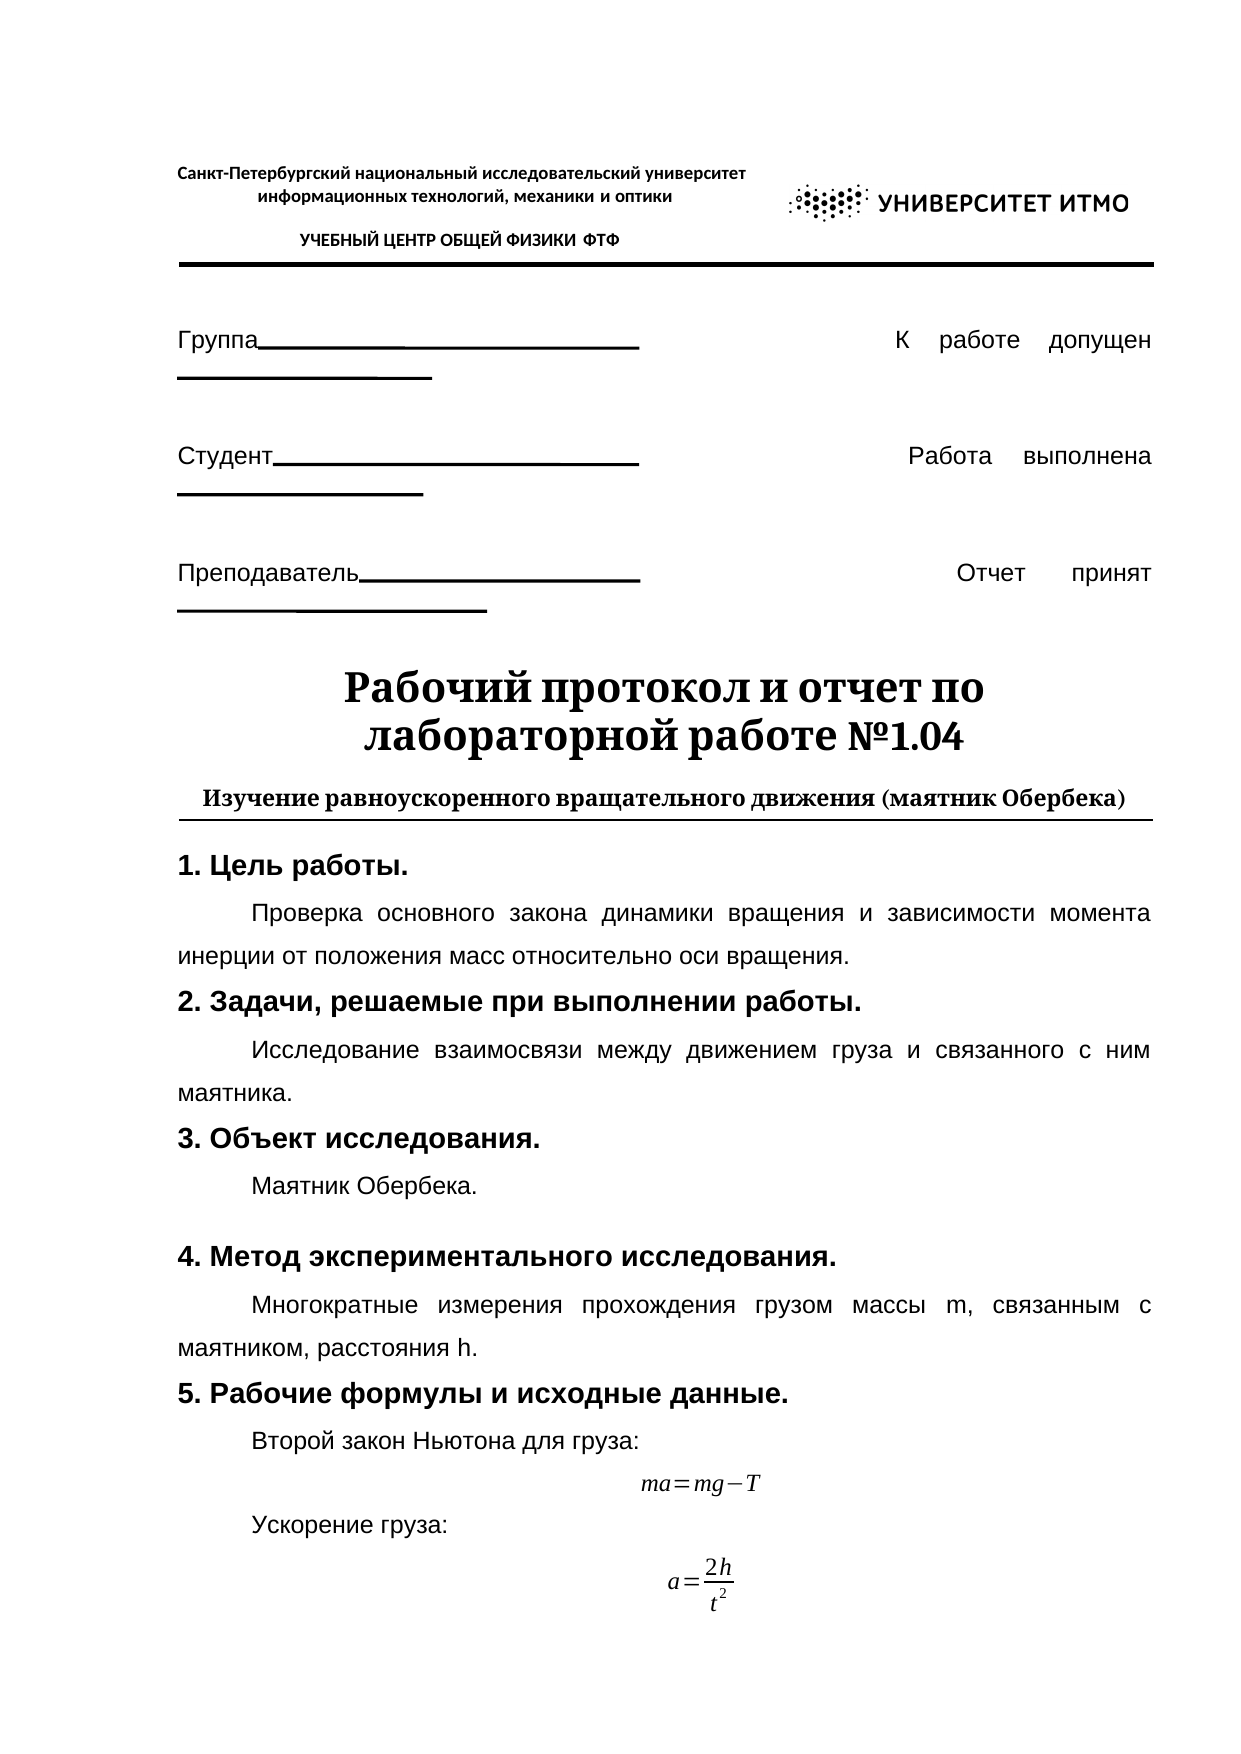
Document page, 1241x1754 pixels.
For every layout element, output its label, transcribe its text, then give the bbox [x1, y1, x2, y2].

text Ускорение груза: [177, 1510, 1152, 1539]
text лабораторной работе №1.04 [177, 713, 1152, 761]
text Исследование взаимосвязи между движением груза и связанного с ним маятника. [177, 1034, 1152, 1106]
text Проверка основного закона динамики вращения и зависимости момента инерции от положения масс относительно оси вращения. [177, 898, 1152, 970]
text УЧЕБНЫЙ ЦЕНТР ОБЩЕЙ ФИЗИКИ ФТФ [177, 228, 1117, 251]
text 1. Цель работы. [177, 848, 1152, 881]
text Второй закон Ньютона для груза: [177, 1426, 1152, 1455]
picture [789, 184, 1129, 222]
text 5. Рабочие формулы и исходные данные. [177, 1376, 1152, 1409]
text Рабочий протокол и отчет по [177, 665, 1152, 713]
text Многократные измерения прохождения грузом массы m, связанным с маятником, расстояния h. [177, 1289, 1152, 1361]
text Студент Работа выполнена [177, 441, 1152, 523]
text Санкт-Петербургский национальный исследовательский университет [177, 161, 1152, 184]
text 3. Объект исследования. [177, 1121, 1152, 1154]
text 2. Задачи, решаемые при выполнении работы. [177, 984, 1152, 1018]
text Изучение равноускоренного вращательного движения (маятник Обербека) [177, 786, 1152, 812]
text Маятник Обербека. [177, 1171, 1152, 1200]
text Группа К работе допущен [177, 325, 1152, 407]
text информационных технологий, механики и оптики [177, 184, 1117, 207]
text Преподаватель Отчет принят [177, 558, 1152, 640]
text 4. Метод экспериментального исследования. [177, 1239, 1152, 1273]
